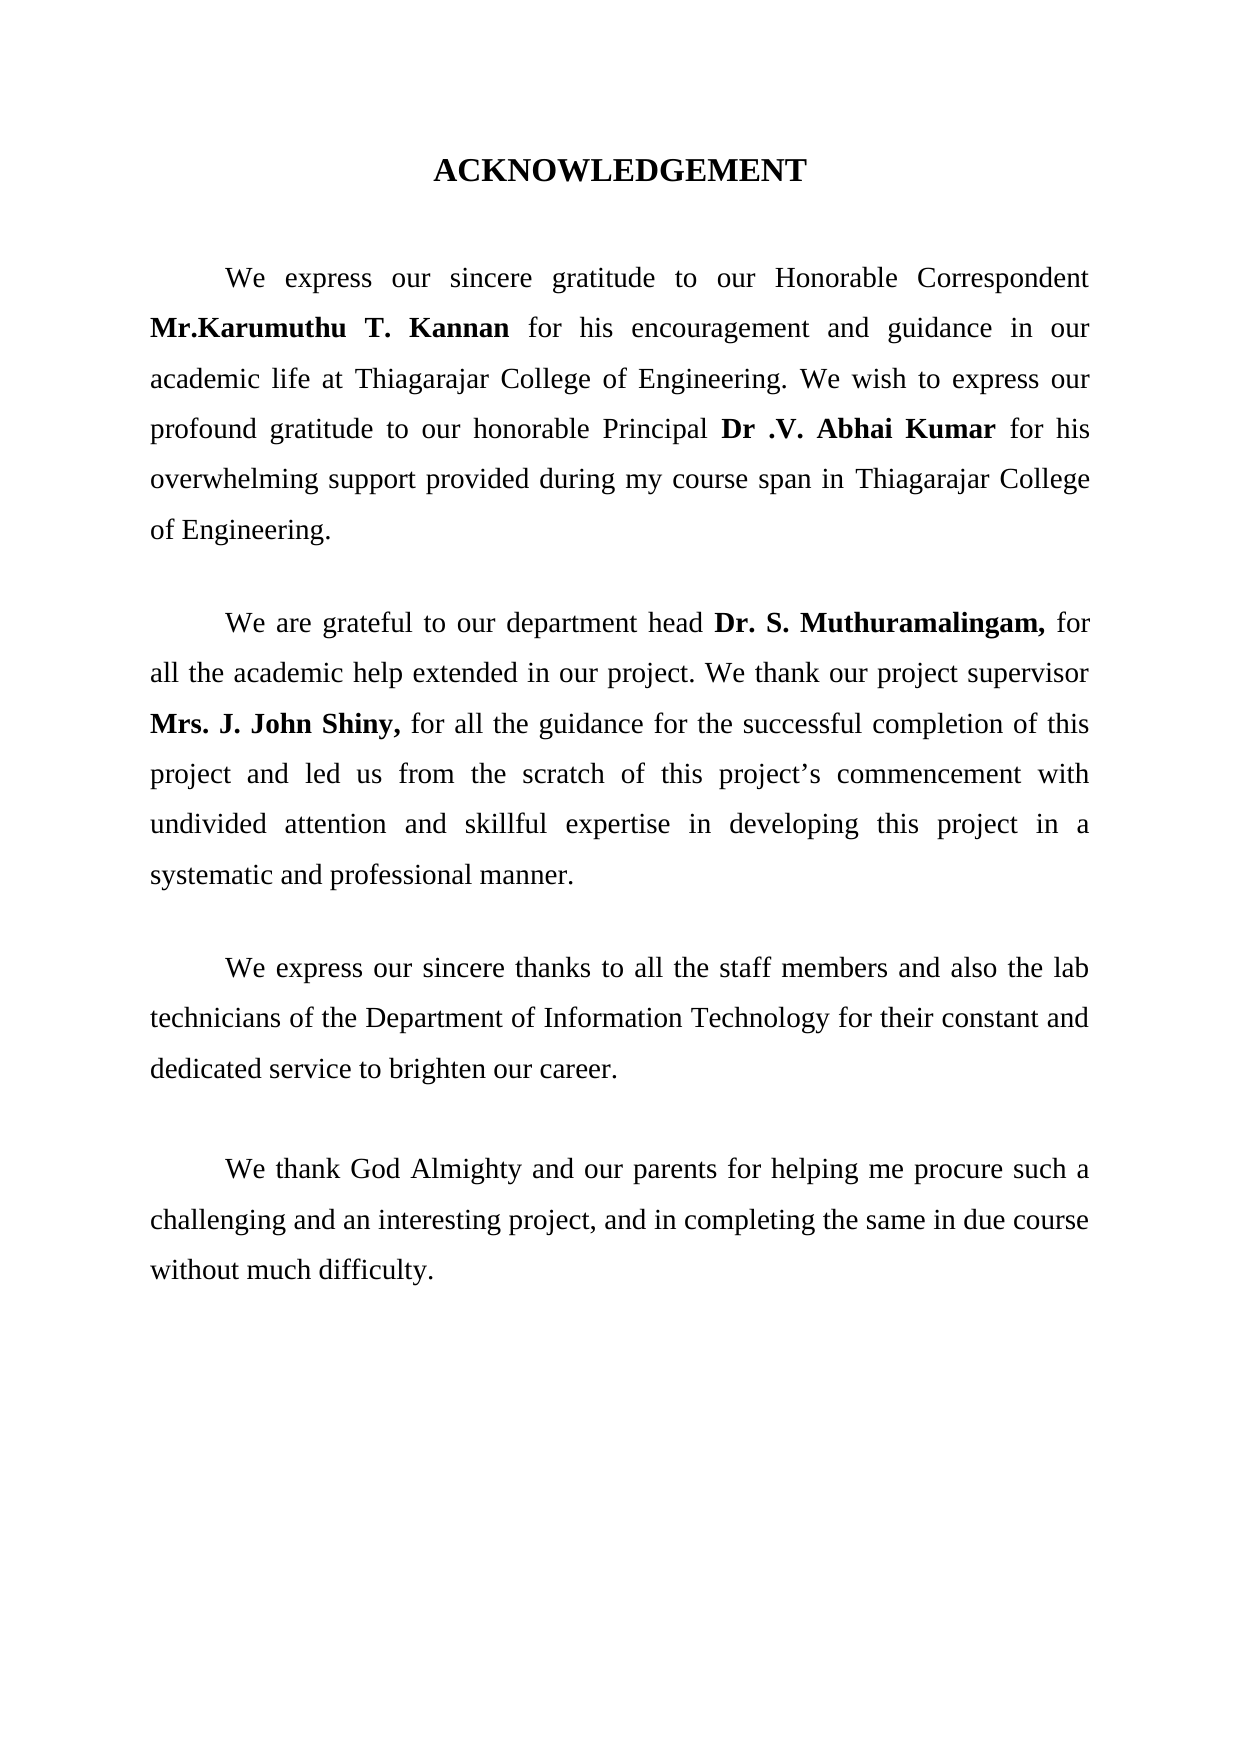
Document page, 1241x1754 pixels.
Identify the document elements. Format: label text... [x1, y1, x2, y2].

text We thank God Almighty and our parents for helping me procure such a challenging and an interesting project, and in completing the same in due course without much difficulty. [150, 1151, 1090, 1286]
text We express our sincere gratitude to our Honorable Correspondent Mr.Karumuthu T. Kannan for his encouragement and guidance in our academic life at Thiagarajar College of Engineering. We wish to express our profound gratitude to our honorable Principal Dr .V. Abhai Kumar for his overwhelming support provided during my course span in Thiagarajar College of Engineering. [150, 260, 1090, 545]
text We express our sincere thanks to all the staff members and also the lab technicians of the Department of Information Technology for their constant and dedicated service to brighten our career. [150, 950, 1090, 1084]
text ACKNOWLEDGEMENT [150, 150, 1090, 188]
text We are grateful to our department head Dr. S. Muthuramalingam, for all the academic help extended in our project. We thank our project supervisor Mrs. J. John Shiny, for all the guidance for the successful completion of this project and led us from the scratch of this project’s commencement with undivided attention and skillful expertise in developing this project in a systematic and professional manner. [150, 605, 1090, 890]
